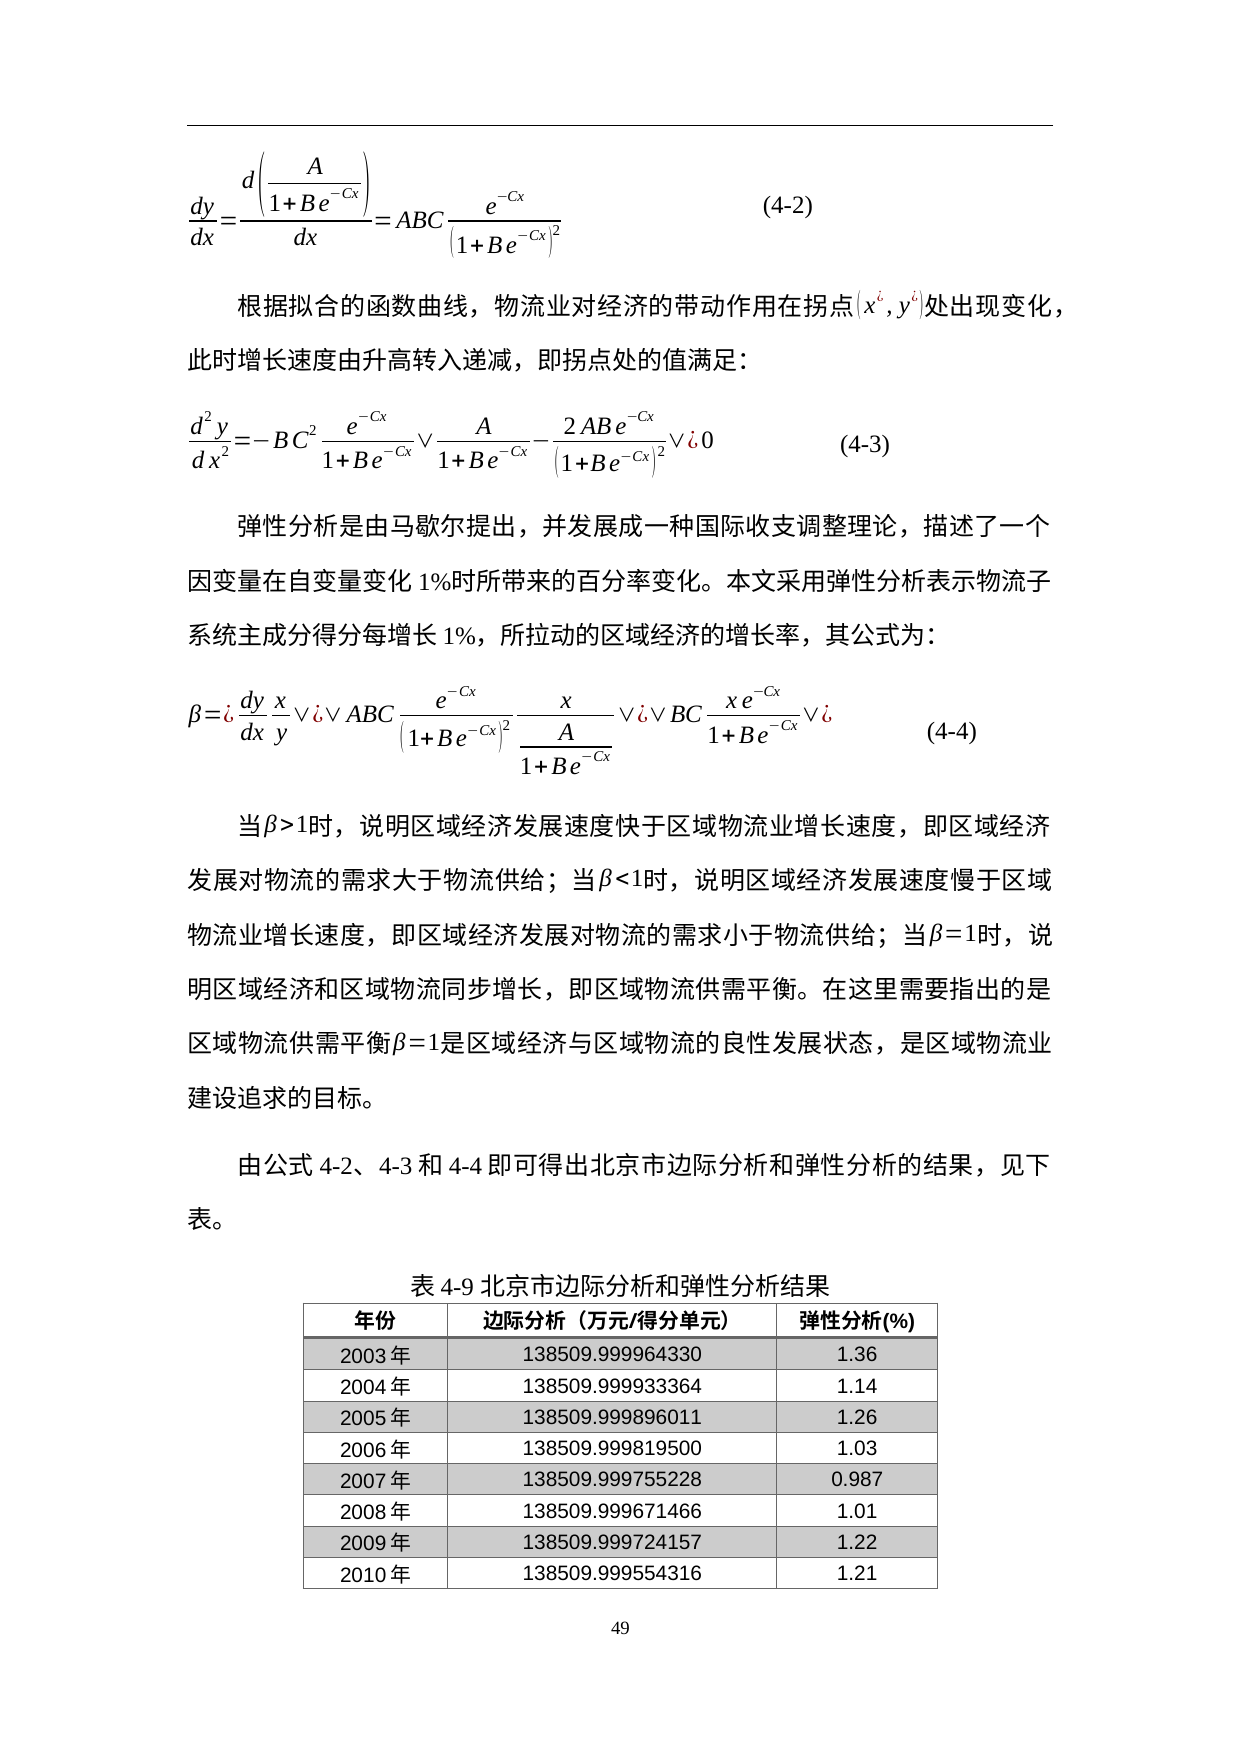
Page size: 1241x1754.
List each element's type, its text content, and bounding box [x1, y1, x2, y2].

table_cell 1.36 [777, 1339, 937, 1369]
table_cell 138509.999964330 [448, 1339, 776, 1369]
text 表4-9 北京市边际分析和弹性分析结果 [187, 1266, 1053, 1303]
table_cell 138509.999554316 [448, 1558, 776, 1588]
table_cell 2006年 [304, 1433, 447, 1463]
table_header 年份 [304, 1304, 447, 1336]
text 由公式4-2、4-3和4-4即可得出北京市边际分析和弹性分析的结果，见下表。 [187, 1145, 1053, 1236]
text (4-3) [187, 408, 1053, 480]
table_cell 2010年 [304, 1558, 447, 1588]
table_cell 138509.999933364 [448, 1370, 776, 1401]
table_cell 2003年 [304, 1339, 447, 1369]
table_cell 2007年 [304, 1464, 447, 1494]
table_cell 138509.999819500 [448, 1433, 776, 1463]
table_cell 1.03 [777, 1433, 937, 1463]
table_cell 1.01 [777, 1495, 937, 1526]
text (4-4) [187, 682, 1053, 779]
text 当时，说明区域经济发展速度快于区域物流业增长速度，即区域经济发展对物流的需求大于物流供给；当时，说明区域经济发展速度慢于区域物流业增长速度，即区域经济发展对物流的需求小于物流供给；当时，说明区域经济和区域物流同步增长，即区域物流供需平衡。在这里需要指出的是，区域物流供需平衡是区域经济与区域物流的良性发展状态，是区域物流业建设追求的目标。 [187, 806, 1053, 1114]
table_cell 1.26 [777, 1402, 937, 1432]
table_cell 2004年 [304, 1370, 447, 1401]
table_cell 2005年 [304, 1402, 447, 1432]
table_cell 138509.999671466 [448, 1495, 776, 1526]
table_cell 1.14 [777, 1370, 937, 1401]
table_cell 138509.999896011 [448, 1402, 776, 1432]
table_cell 138509.999755228 [448, 1464, 776, 1494]
table_cell 2009年 [304, 1527, 447, 1557]
table_cell 138509.999724157 [448, 1527, 776, 1557]
table_cell 2008年 [304, 1495, 447, 1526]
table_cell 1.21 [777, 1558, 937, 1588]
text (4-2) [187, 150, 1053, 259]
table_header 边际分析（万元/得分单元） [448, 1304, 776, 1336]
table_header 弹性分析(%) [777, 1304, 937, 1336]
table_cell 1.22 [777, 1527, 937, 1557]
text 弹性分析是由马歇尔提出，并发展成一种国际收支调整理论，描述了一个因变量在自变量变化1%时所带来的百分率变化。本文采用弹性分析表示物流子系统主成分得分每增长1%，所拉动的区域经济的增长率，其公式为： [187, 507, 1053, 652]
table_cell 0.987 [777, 1464, 937, 1494]
text 根据拟合的函数曲线，物流业对经济的带动作用在拐点处出现变化，此时增长速度由升高转入递减，即拐点处的值满足： [187, 286, 1053, 377]
